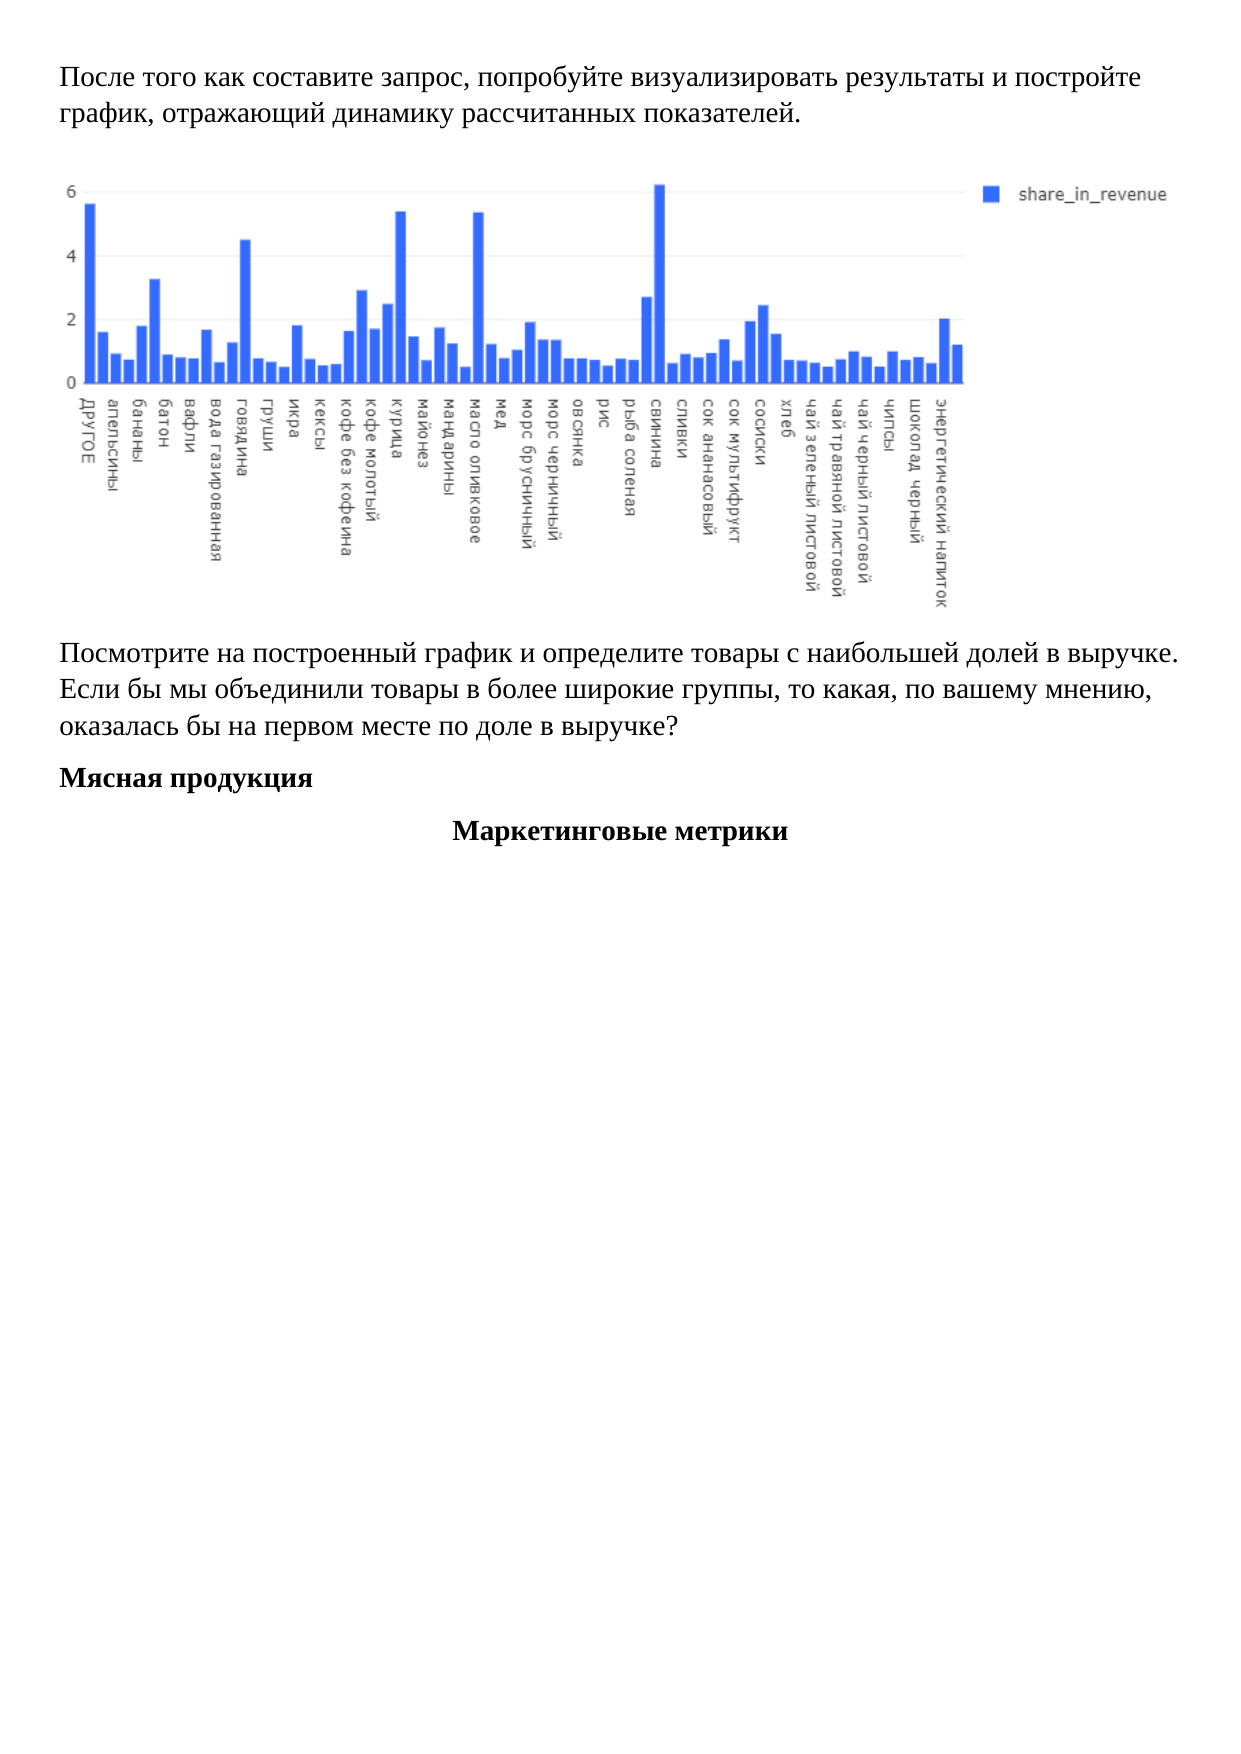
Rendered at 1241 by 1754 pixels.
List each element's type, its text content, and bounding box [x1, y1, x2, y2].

picture [59, 148, 1182, 617]
text Маркетинговые метрики [59, 813, 1181, 847]
text Мясная продукция [59, 761, 1181, 794]
text После того как составите запрос, попробуйте визуализировать результаты и постройте график, отражающий динамику рассчитанных показателей. [59, 59, 1181, 129]
text Посмотрите на построенный график и определите товары с наибольшей долей в выручке. Если бы мы объединили товары в более широкие группы, то какая, по вашему мнению, оказалась бы на первом месте по доле в выручке? [59, 636, 1181, 741]
